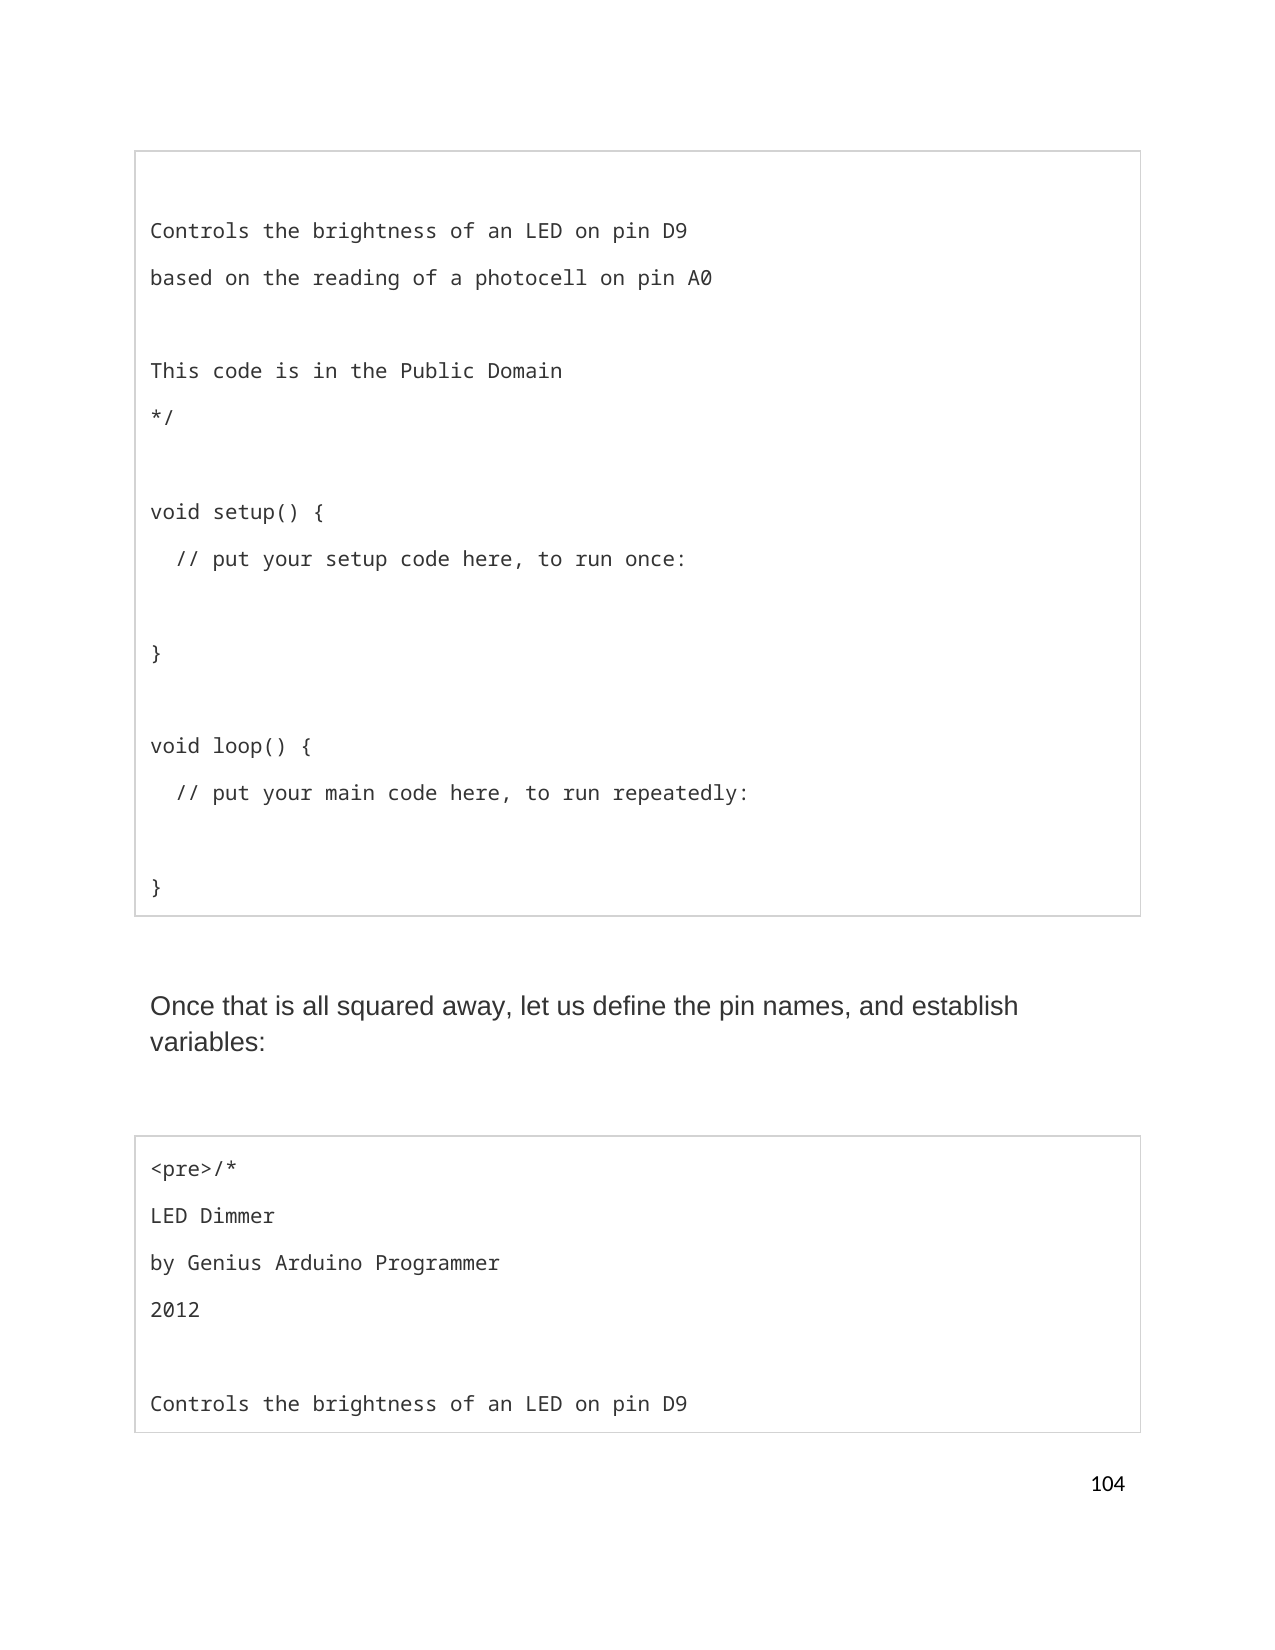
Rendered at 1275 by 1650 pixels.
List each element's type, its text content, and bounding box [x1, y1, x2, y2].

text This code is in the Public Domain [136, 337, 1140, 384]
text // put your setup code here, to run once: [136, 525, 1140, 572]
text Controls the brightness of an LED on pin D9 [136, 197, 1140, 244]
text by Genius Arduino Programmer [136, 1229, 1140, 1276]
text void loop() { [136, 712, 1140, 759]
subtitle Once that is all squared away, let us define the pin names, and establish variables: [150, 990, 1125, 1057]
text 2012 [136, 1276, 1140, 1323]
text */ [136, 384, 1140, 431]
text void setup() { [136, 478, 1140, 525]
text } [136, 619, 1140, 666]
text } [136, 853, 1140, 915]
text LED Dimmer [136, 1182, 1140, 1229]
text // put your main code here, to run repeatedly: [136, 759, 1140, 806]
text Controls the brightness of an LED on pin D9 [136, 1370, 1140, 1432]
text <pre>/* [136, 1137, 1140, 1182]
text based on the reading of a photocell on pin A0 [136, 244, 1140, 291]
